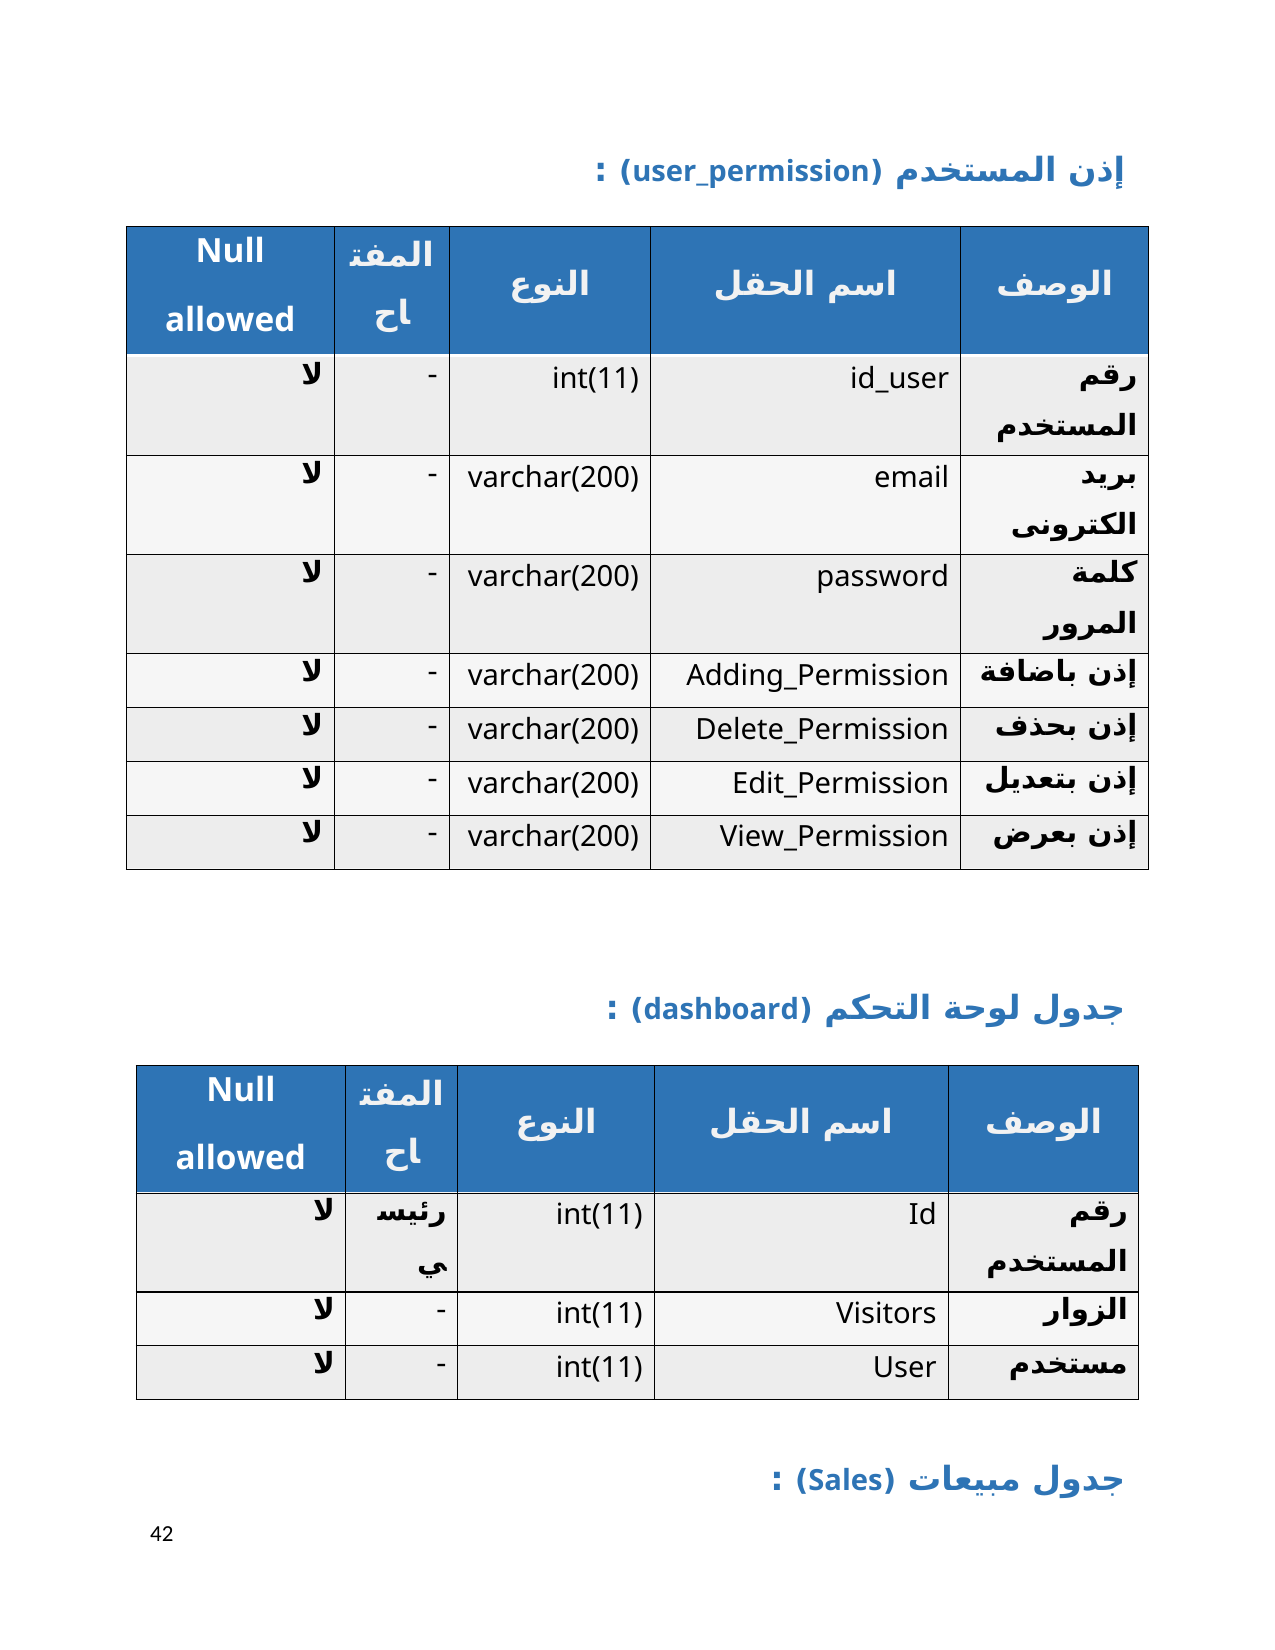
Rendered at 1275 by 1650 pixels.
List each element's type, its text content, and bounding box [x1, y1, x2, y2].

table_cell email [651, 456, 960, 554]
table_cell إذن بعرض [961, 816, 1148, 868]
table_cell Delete_Permission [651, 708, 960, 761]
table_cell إذن باضافة [961, 654, 1148, 707]
table_header النوع [450, 227, 650, 354]
table_cell لا [127, 555, 334, 653]
table_cell Id [655, 1194, 948, 1291]
table_cell int(11) [458, 1293, 654, 1345]
table_header المفتاح [335, 227, 449, 354]
table_header النوع [458, 1066, 654, 1192]
table_header Null allowed [127, 227, 334, 354]
table_cell int(11) [450, 357, 650, 455]
table_cell مستخدم [949, 1346, 1138, 1399]
table_cell View_Permission [651, 816, 960, 868]
table_cell لا [137, 1194, 345, 1291]
table_cell User [655, 1346, 948, 1399]
table_cell int(11) [458, 1194, 654, 1291]
table_cell لا [127, 654, 334, 707]
table_cell لا [127, 816, 334, 868]
table_cell رقم المستخدم [961, 357, 1148, 455]
table_cell رقم المستخدم [949, 1194, 1138, 1291]
table_cell لا [127, 708, 334, 761]
table_cell - [335, 555, 449, 653]
table_cell رئيسي [346, 1194, 457, 1291]
table_header المفتاح [346, 1066, 457, 1192]
table_cell varchar(200) [450, 708, 650, 761]
table_cell password [651, 555, 960, 653]
table_cell - [346, 1293, 457, 1345]
table_cell - [335, 456, 449, 554]
table_header الوصف [961, 227, 1148, 354]
table_cell - [335, 654, 449, 707]
table_header Null allowed [137, 1066, 345, 1192]
table_header اسم الحقل [655, 1066, 948, 1192]
table_cell إذن بتعديل [961, 762, 1148, 815]
table_cell - [335, 708, 449, 761]
text جدول مبيعات (Sales) : [150, 1460, 1125, 1499]
table_cell int(11) [458, 1346, 654, 1399]
table_cell Edit_Permission [651, 762, 960, 815]
table_cell لا [127, 762, 334, 815]
table_cell id_user [651, 357, 960, 455]
table_cell varchar(200) [450, 816, 650, 868]
table_cell varchar(200) [450, 456, 650, 554]
table_cell لا [127, 456, 334, 554]
table_cell لا [137, 1293, 345, 1345]
table_cell - [346, 1346, 457, 1399]
text جدول لوحة التحكم (dashboard) : [150, 988, 1125, 1028]
table_cell لا [127, 357, 334, 455]
table_cell Visitors [655, 1293, 948, 1345]
table_cell varchar(200) [450, 762, 650, 815]
table_cell varchar(200) [450, 654, 650, 707]
table_cell - [335, 816, 449, 868]
table_cell الزوار [949, 1293, 1138, 1345]
table_cell Adding_Permission [651, 654, 960, 707]
table_header الوصف [949, 1066, 1138, 1192]
text إذن المستخدم (user_permission) : [150, 150, 1125, 190]
table_cell varchar(200) [450, 555, 650, 653]
table_cell إذن بحذف [961, 708, 1148, 761]
table_cell - [335, 762, 449, 815]
table_cell - [335, 357, 449, 455]
table_cell بريد الكترونى [961, 456, 1148, 554]
table_cell لا [137, 1346, 345, 1399]
table_cell كلمة المرور [961, 555, 1148, 653]
table_header اسم الحقل [651, 227, 960, 354]
